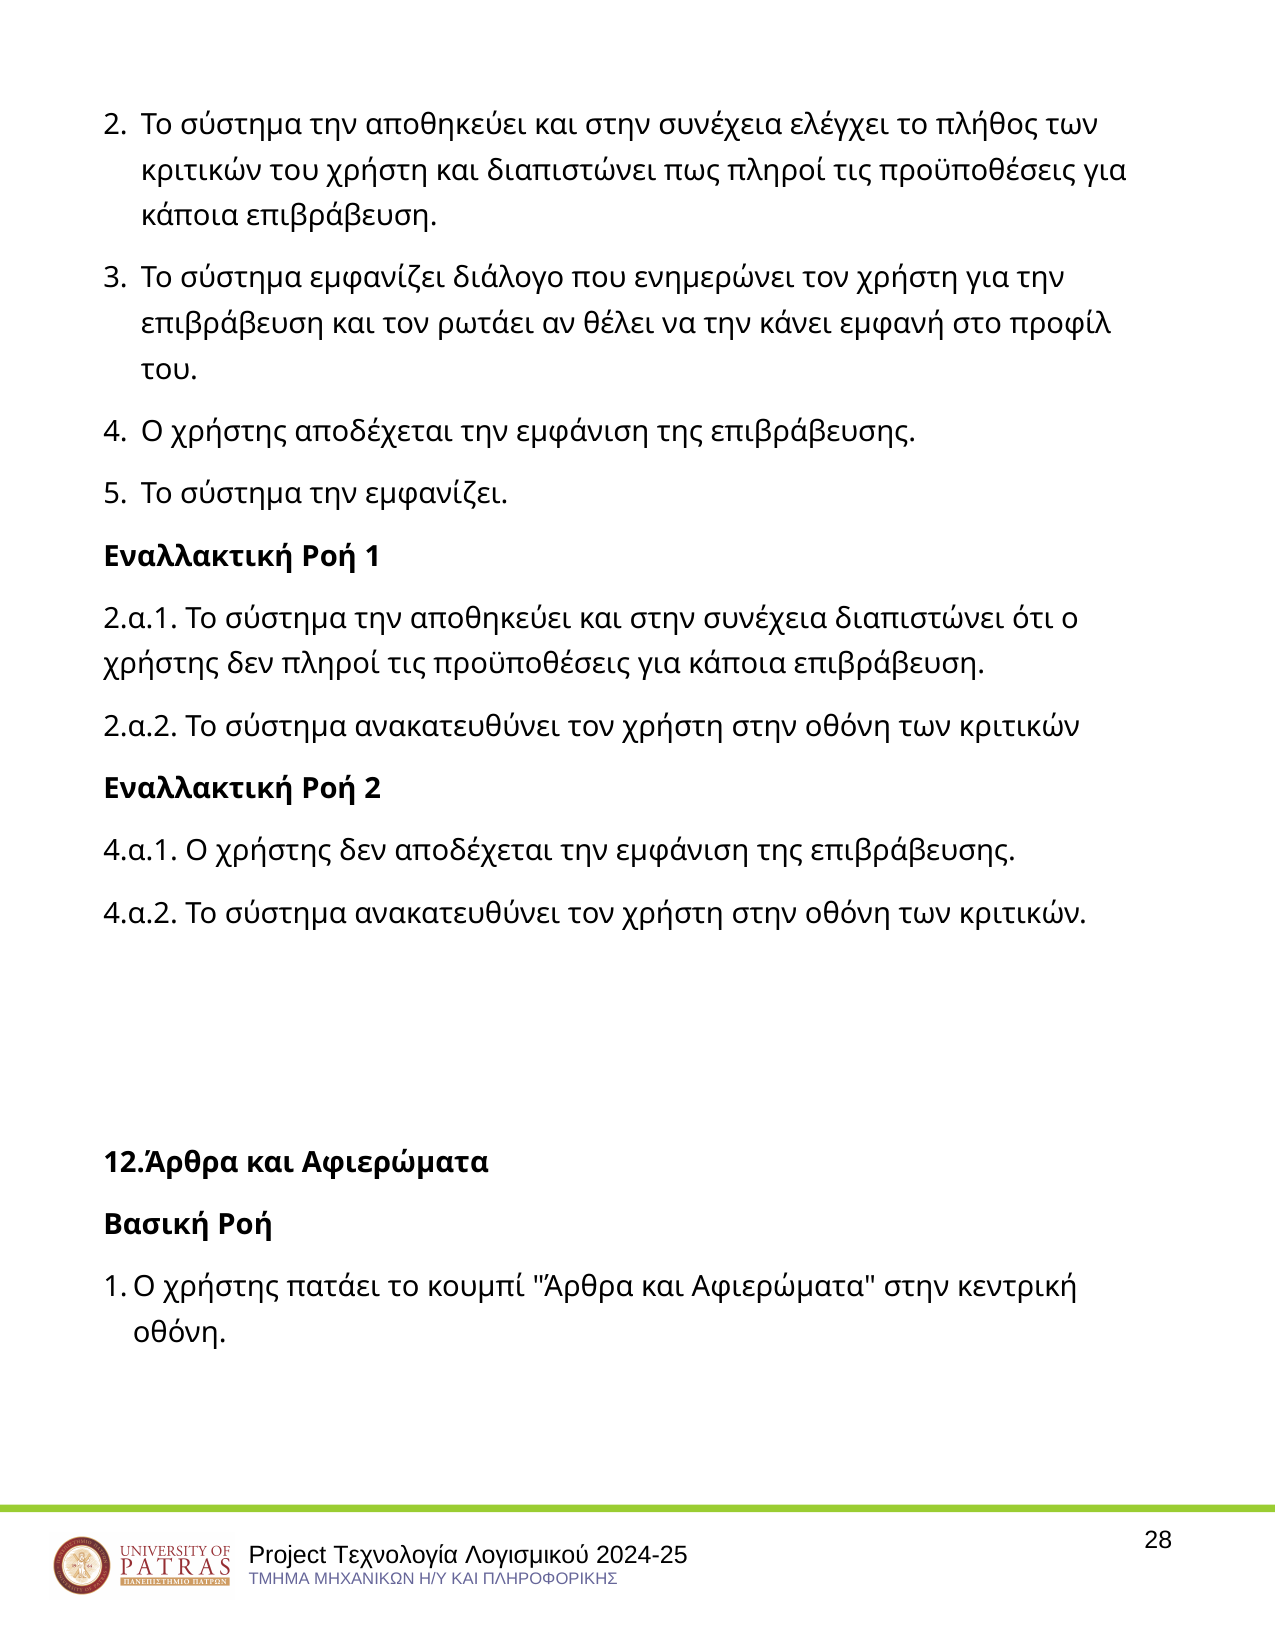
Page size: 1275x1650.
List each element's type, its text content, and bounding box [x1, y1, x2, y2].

text 2.α.1. Το σύστημα την αποθηκεύει και στην συνέχεια διαπιστώνει ότι ο χρήστης δεν πληροί τις προϋποθέσεις για κάποια επιβράβευση. [103, 597, 1172, 682]
list Το σύστημα την εμφανίζει. [103, 472, 1172, 512]
text 4.α.1. Ο χρήστης δεν αποδέχεται την εμφάνιση της επιβράβευσης. [103, 829, 1172, 869]
list Το σύστημα εμφανίζει διάλογο που ενημερώνει τον χρήστη για την επιβράβευση και τον ρωτάει αν θέλει να την κάνει εμφανή στο προφίλ του. [103, 257, 1172, 388]
text Εναλλακτική Ροή 1 [103, 535, 1172, 574]
list Ο χρήστης αποδέχεται την εμφάνιση της επιβράβευσης. [103, 410, 1172, 450]
list Το σύστημα την αποθηκεύει και στην συνέχεια ελέγχει το πλήθος των κριτικών του χρήστη και διαπιστώνει πως πληροί τις προϋποθέσεις για κάποια επιβράβευση. [103, 103, 1172, 234]
text 12.Άρθρα και Αφιερώματα [103, 1141, 1172, 1181]
text Εναλλακτική Ροή 2 [103, 767, 1172, 807]
picture [48, 1532, 235, 1600]
list Ο χρήστης πατάει το κουμπί "Άρθρα και Αφιερώματα" στην κεντρική οθόνη. [103, 1266, 1172, 1351]
text 4.α.2. Το σύστημα ανακατευθύνει τον χρήστη στην οθόνη των κριτικών. [103, 892, 1172, 932]
text 2.α.2. Το σύστημα ανακατευθύνει τον χρήστη στην οθόνη των κριτικών [103, 705, 1172, 745]
text Βασική Ροή [103, 1203, 1172, 1243]
